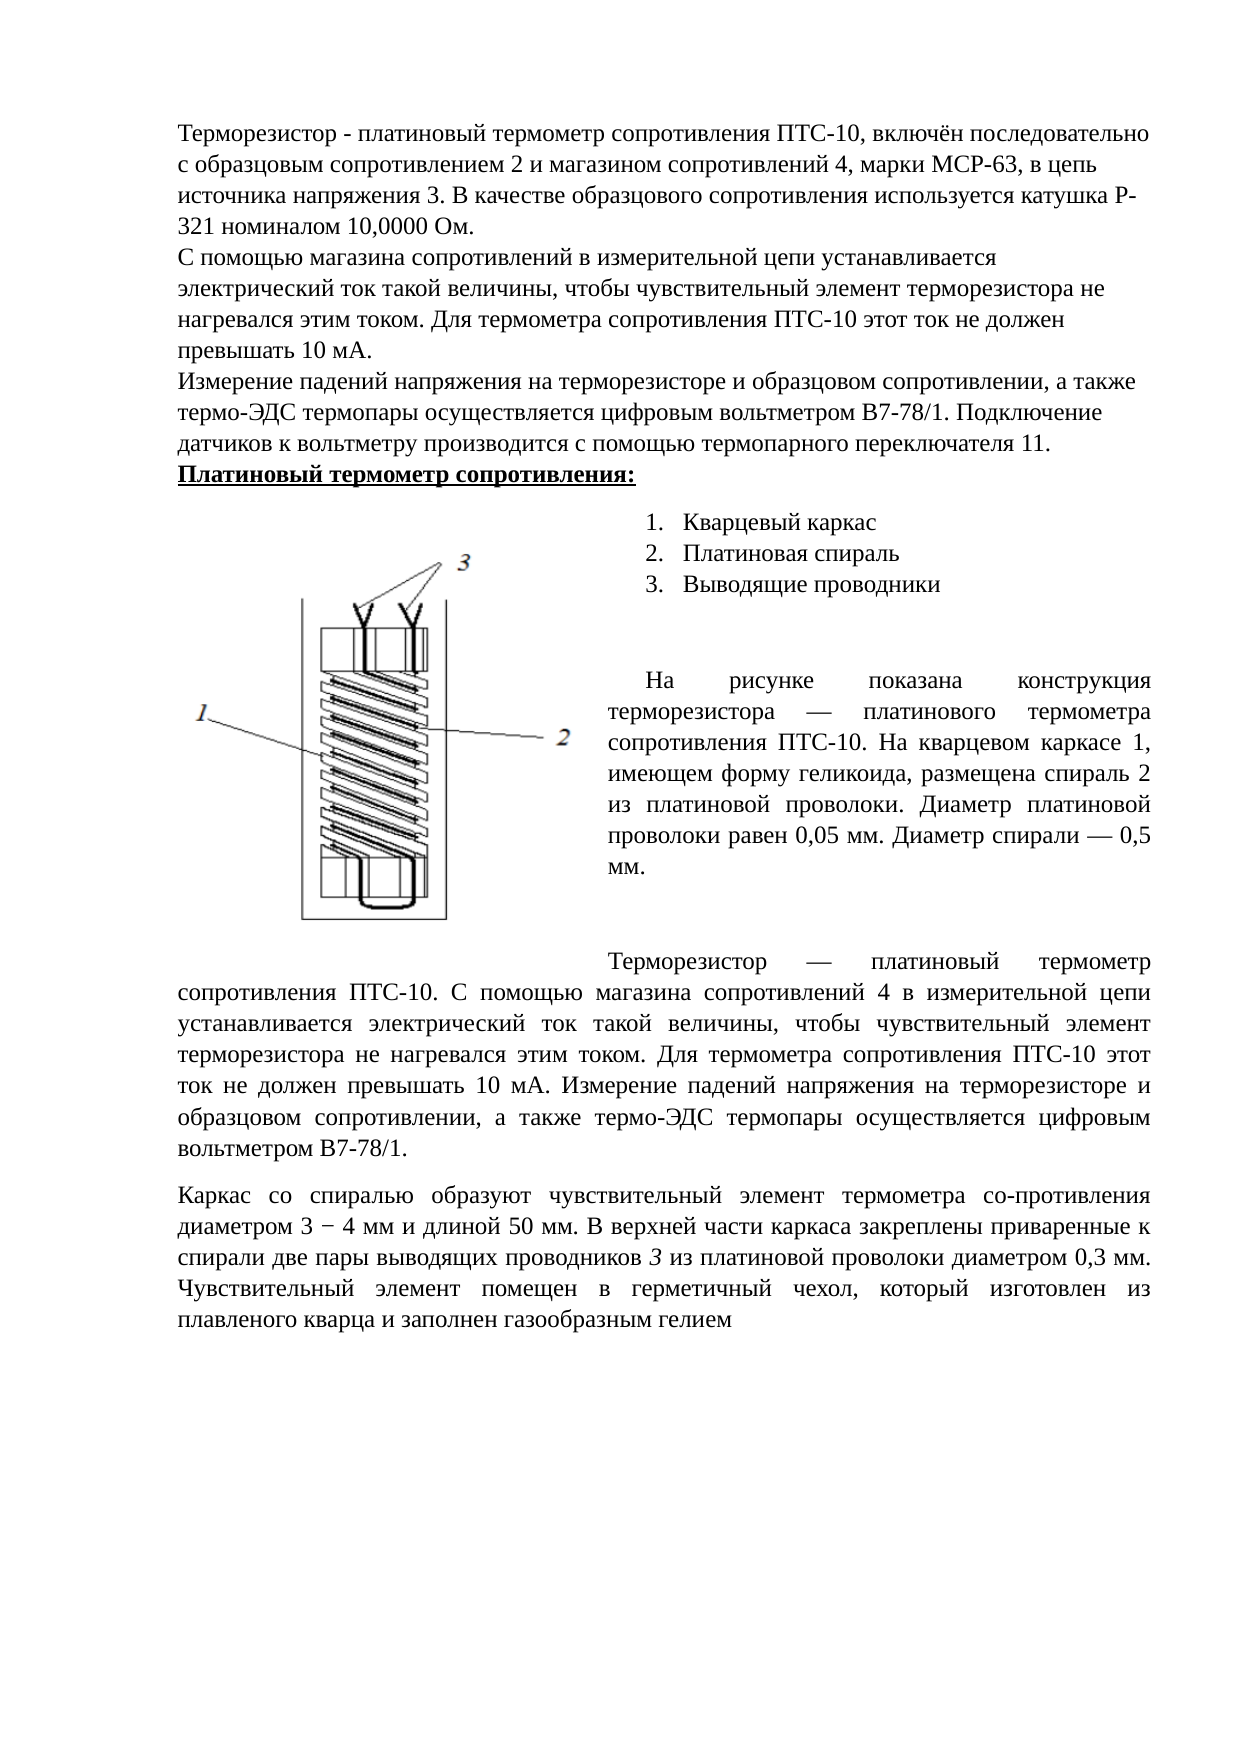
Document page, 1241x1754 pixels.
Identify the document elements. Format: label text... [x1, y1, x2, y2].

text Терморезистор - платиновый термометр сопротивления ПТС-10, включён последовательно с образцовым сопротивлением 2 и магазином сопротивлений 4, марки МСР-63, в цепь источника напряжения 3. В качестве образцового сопротивления используется катушка Р-321 номиналом 10,0000 Ом. [177, 118, 1152, 240]
text Каркас со спиралью образуют чувствительный элемент термометра со-противления диаметром 3 − 4 мм и длиной 50 мм. В верхней части каркаса закреплены приваренные к спирали две пары выводящих проводников 3 из платиновой проволоки диаметром 0,3 мм. Чувствительный элемент помещен в герметичный чехол, который изготовлен из плавленого кварца и заполнен газообразным гелием [177, 1180, 1152, 1333]
text С помощью магазина сопротивлений в измерительной цепи устанавливается электрический ток такой величины, чтобы чувствительный элемент терморезистора не нагревался этим током. Для термометра сопротивления ПТС-10 этот ток не должен превышать 10 мA. [177, 242, 1152, 364]
list Выводящие проводники [589, 569, 1152, 598]
text На рисунке показана конструкция терморезистора — платинового термометра сопротивления ПТС-10. На кварцевом каркасе 1, имеющем форму геликоида, размещена спираль 2 из платиновой проволоки. Диаметр платиновой проволоки равен 0,05 мм. Диаметр спирали — 0,5 мм. [589, 665, 1152, 880]
picture [177, 526, 589, 949]
text Терморезистор — платиновый термометр сопротивления ПТС-10. С помощью магазина сопротивлений 4 в измерительной цепи устанавливается электрический ток такой величины, чтобы чувствительный элемент терморезистора не нагревался этим током. Для термометра сопротивления ПТС-10 этот ток не должен превышать 10 мA. Измерение падений напряжения на терморезисторе и образцовом сопротивлении, а также термо-ЭДС термопары осуществляется цифровым вольтметром В7-78/1. [177, 946, 1152, 1161]
text Платиновый термометр сопротивления: [177, 459, 1152, 488]
list Платиновая спираль [589, 538, 1152, 567]
text Измерение падений напряжения на терморезисторе и образцовом сопротивлении, а также термо-ЭДС термопары осуществляется цифровым вольтметром В7-78/1. Подключение датчиков к вольтметру производится с помощью термопарного переключателя 11. [177, 366, 1152, 457]
list Кварцевый каркас [215, 507, 1152, 536]
